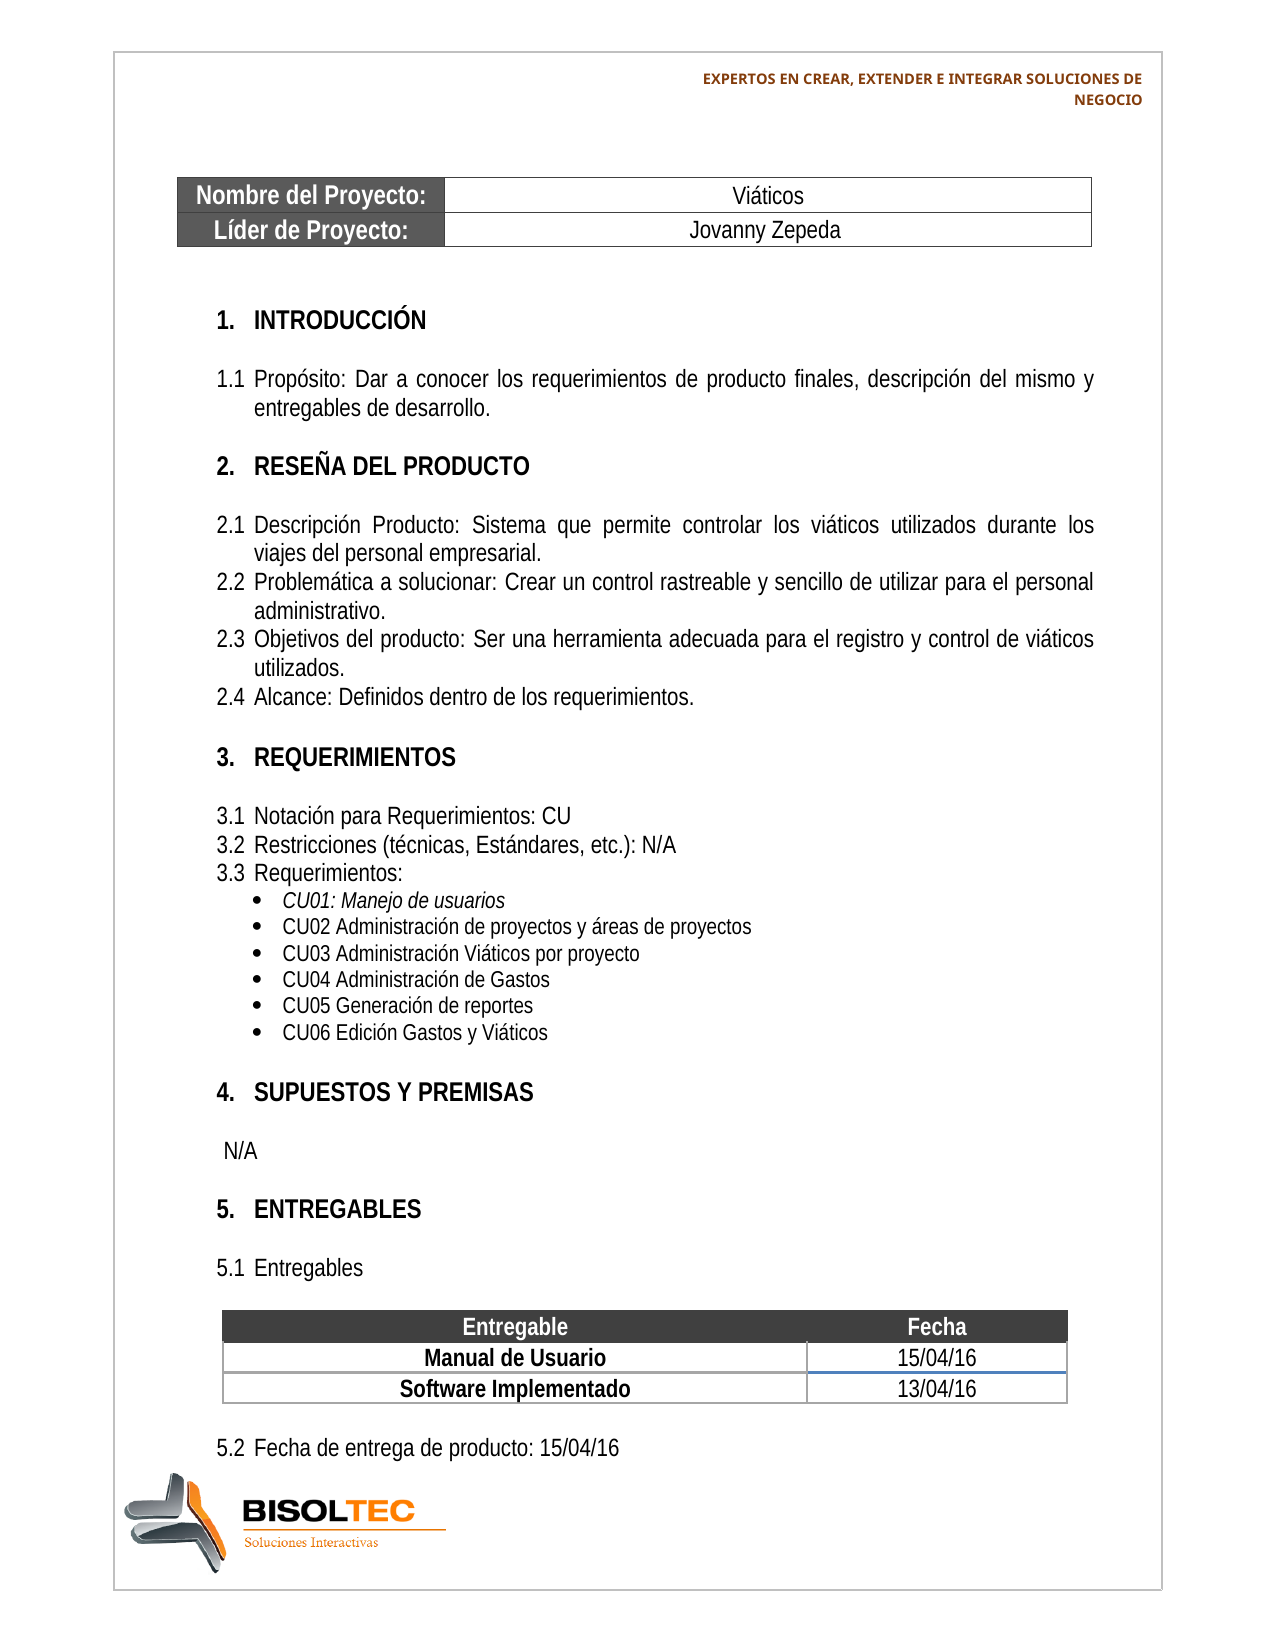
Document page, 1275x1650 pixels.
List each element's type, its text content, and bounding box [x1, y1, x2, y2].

table_header Nombre del Proyecto: [178, 178, 444, 212]
subtitle INTRODUCCIÓN [216, 304, 1096, 335]
picture [123, 1471, 450, 1580]
table_cell Líder de Proyecto: [178, 213, 444, 246]
list Fecha de entrega de producto: 15/04/16 [216, 1433, 1096, 1462]
list Problemática a solucionar: Crear un control rastreable y sencillo de utilizar para el personal administrativo. [216, 567, 1096, 624]
list CU02 Administración de proyectos y áreas de proyectos [253, 913, 1096, 939]
list Requerimientos: [216, 858, 1096, 887]
table_cell Software Implementado [224, 1374, 806, 1402]
list CU05 Generación de reportes [253, 992, 1096, 1019]
list Entregables [216, 1253, 1096, 1281]
list Objetivos del producto: Ser una herramienta adecuada para el registro y control de viáticos utilizados. [216, 624, 1096, 682]
list CU01: Manejo de usuarios [253, 887, 1096, 913]
table_header Fecha [808, 1312, 1066, 1341]
list CU03 Administración Viáticos por proyecto [253, 939, 1096, 966]
list CU04 Administración de Gastos [253, 966, 1096, 992]
table_cell 15/04/16 [808, 1343, 1066, 1371]
list CU06 Edición Gastos y Viáticos [253, 1019, 1096, 1045]
table_cell Jovanny Zepeda [445, 213, 1091, 246]
table_cell 13/04/16 [808, 1374, 1066, 1402]
subtitle RESEÑA DEL PRODUCTO [216, 450, 1096, 481]
subtitle REQUERIMIENTOS [216, 741, 1096, 772]
table_header Viáticos [445, 178, 1091, 212]
list Notación para Requerimientos: CU [216, 801, 1096, 829]
table_header Entregable [224, 1312, 806, 1341]
text N/A [179, 1136, 1096, 1164]
list Descripción Producto: Sistema que permite controlar los viáticos utilizados durante los viajes del personal empresarial. [216, 510, 1096, 567]
subtitle ENTREGABLES [216, 1193, 1096, 1224]
table_cell Manual de Usuario [224, 1343, 806, 1371]
subtitle SUPUESTOS Y PREMISAS [216, 1076, 1096, 1107]
list Propósito: Dar a conocer los requerimientos de producto finales, descripción del mismo y entregables de desarrollo. [216, 364, 1096, 421]
list Alcance: Definidos dentro de los requerimientos. [216, 682, 1096, 710]
list Restricciones (técnicas, Estándares, etc.): N/A [216, 829, 1096, 858]
